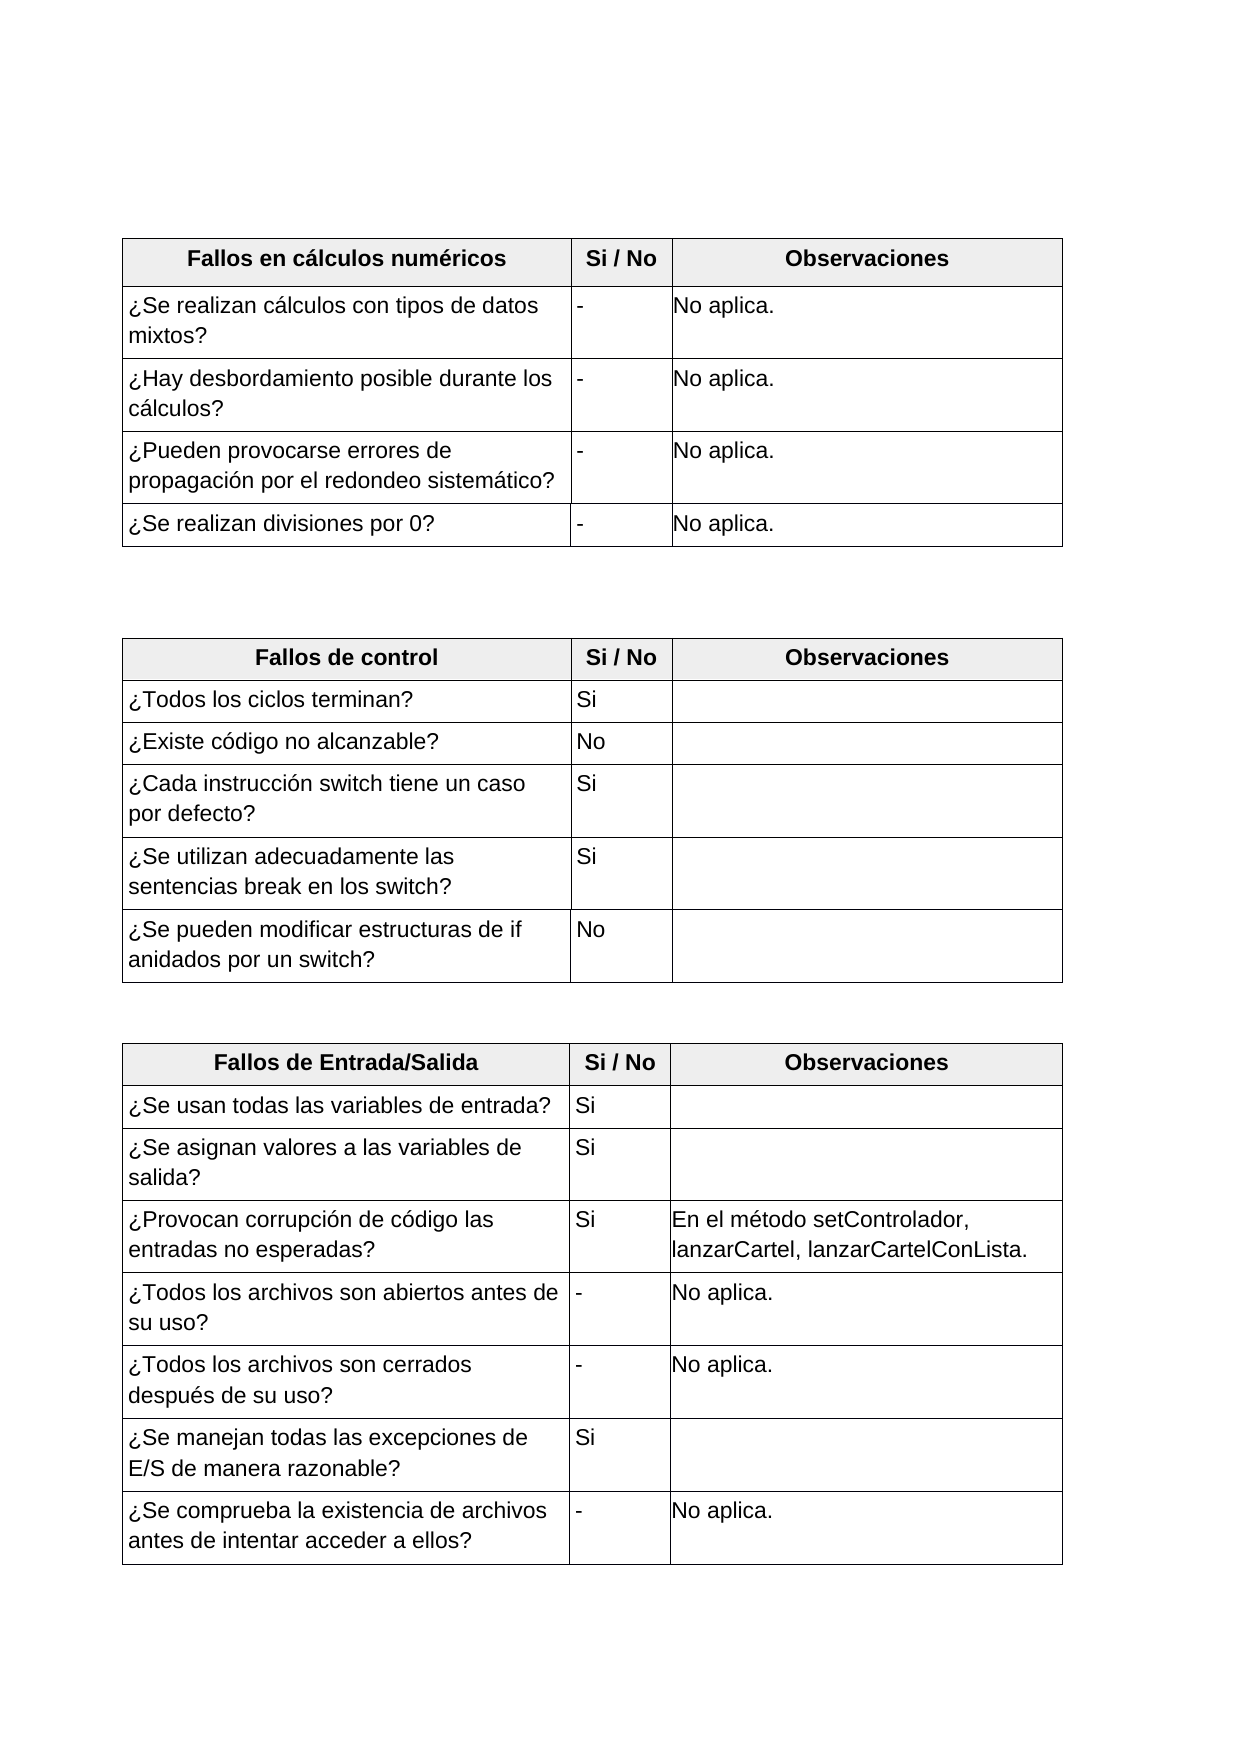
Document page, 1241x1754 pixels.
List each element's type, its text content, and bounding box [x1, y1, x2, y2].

table_cell Si [572, 838, 672, 909]
table_cell ¿Se realizan divisiones por 0? [123, 504, 570, 546]
table_cell ¿Pueden provocarse errores de propagación por el redondeo sistemático? [123, 432, 571, 503]
table_header Si / No [570, 1044, 670, 1085]
table_cell ¿Hay desbordamiento posible durante los cálculos? [123, 359, 571, 431]
table_cell Si [572, 765, 672, 836]
table_cell No aplica. [673, 287, 1062, 358]
table_cell ¿Se realizan cálculos con tipos de datos mixtos? [123, 287, 571, 358]
table_cell [673, 723, 1062, 764]
table_cell - [572, 432, 672, 503]
table_header Observaciones [671, 1044, 1062, 1085]
table_cell Si [572, 681, 672, 722]
table_cell ¿Se pueden modificar estructuras de if anidados por un switch? [123, 910, 570, 982]
table_cell Si [570, 1129, 670, 1200]
table_cell [673, 681, 1062, 722]
table_cell Si [570, 1086, 670, 1127]
table_header Observaciones [673, 239, 1062, 286]
table_header Si / No [572, 239, 672, 286]
table_cell [673, 910, 1062, 982]
table_cell En el método setControlador, lanzarCartel, lanzarCartelConLista. [671, 1201, 1062, 1272]
table_cell - [570, 1346, 670, 1418]
table_cell ¿Existe código no alcanzable? [123, 723, 571, 764]
table_cell No aplica. [671, 1346, 1062, 1418]
table_header Fallos en cálculos numéricos [123, 239, 571, 286]
table_cell ¿Se comprueba la existencia de archivos antes de intentar acceder a ellos? [123, 1492, 569, 1563]
table_cell No aplica. [671, 1492, 1062, 1563]
table_cell No [572, 723, 672, 764]
table_cell ¿Se asignan valores a las variables de salida? [123, 1129, 569, 1200]
table_cell ¿Cada instrucción switch tiene un caso por defecto? [123, 765, 571, 836]
table_cell ¿Provocan corrupción de código las entradas no esperadas? [123, 1201, 569, 1272]
table_cell [671, 1129, 1062, 1200]
table_cell [673, 765, 1062, 836]
table_cell ¿Todos los archivos son abiertos antes de su uso? [123, 1273, 569, 1345]
table_cell [671, 1419, 1062, 1491]
table_cell ¿Se usan todas las variables de entrada? [123, 1086, 569, 1127]
table_cell No aplica. [671, 1273, 1062, 1345]
table_cell No aplica. [673, 432, 1062, 503]
table_cell - [572, 287, 672, 358]
table_cell ¿Se utilizan adecuadamente las sentencias break en los switch? [123, 838, 571, 909]
table_cell - [572, 359, 672, 431]
table_header Si / No [572, 639, 672, 679]
table_cell ¿Todos los ciclos terminan? [123, 681, 571, 722]
table_cell No aplica. [673, 359, 1062, 431]
table_cell [671, 1086, 1062, 1127]
table_cell ¿Todos los archivos son cerrados después de su uso? [123, 1346, 569, 1418]
table_header Fallos de Entrada/Salida [123, 1044, 569, 1085]
table_cell Si [570, 1201, 670, 1272]
table_header Fallos de control [123, 639, 571, 679]
table_cell Si [570, 1419, 670, 1491]
table_cell - [570, 1492, 670, 1563]
table_cell - [570, 1273, 670, 1345]
table_cell No aplica. [673, 504, 1062, 546]
table_header Observaciones [673, 639, 1062, 679]
table_cell No [571, 910, 672, 982]
table_cell [673, 838, 1062, 909]
table_cell - [571, 504, 672, 546]
table_cell ¿Se manejan todas las excepciones de E/S de manera razonable? [123, 1419, 569, 1491]
